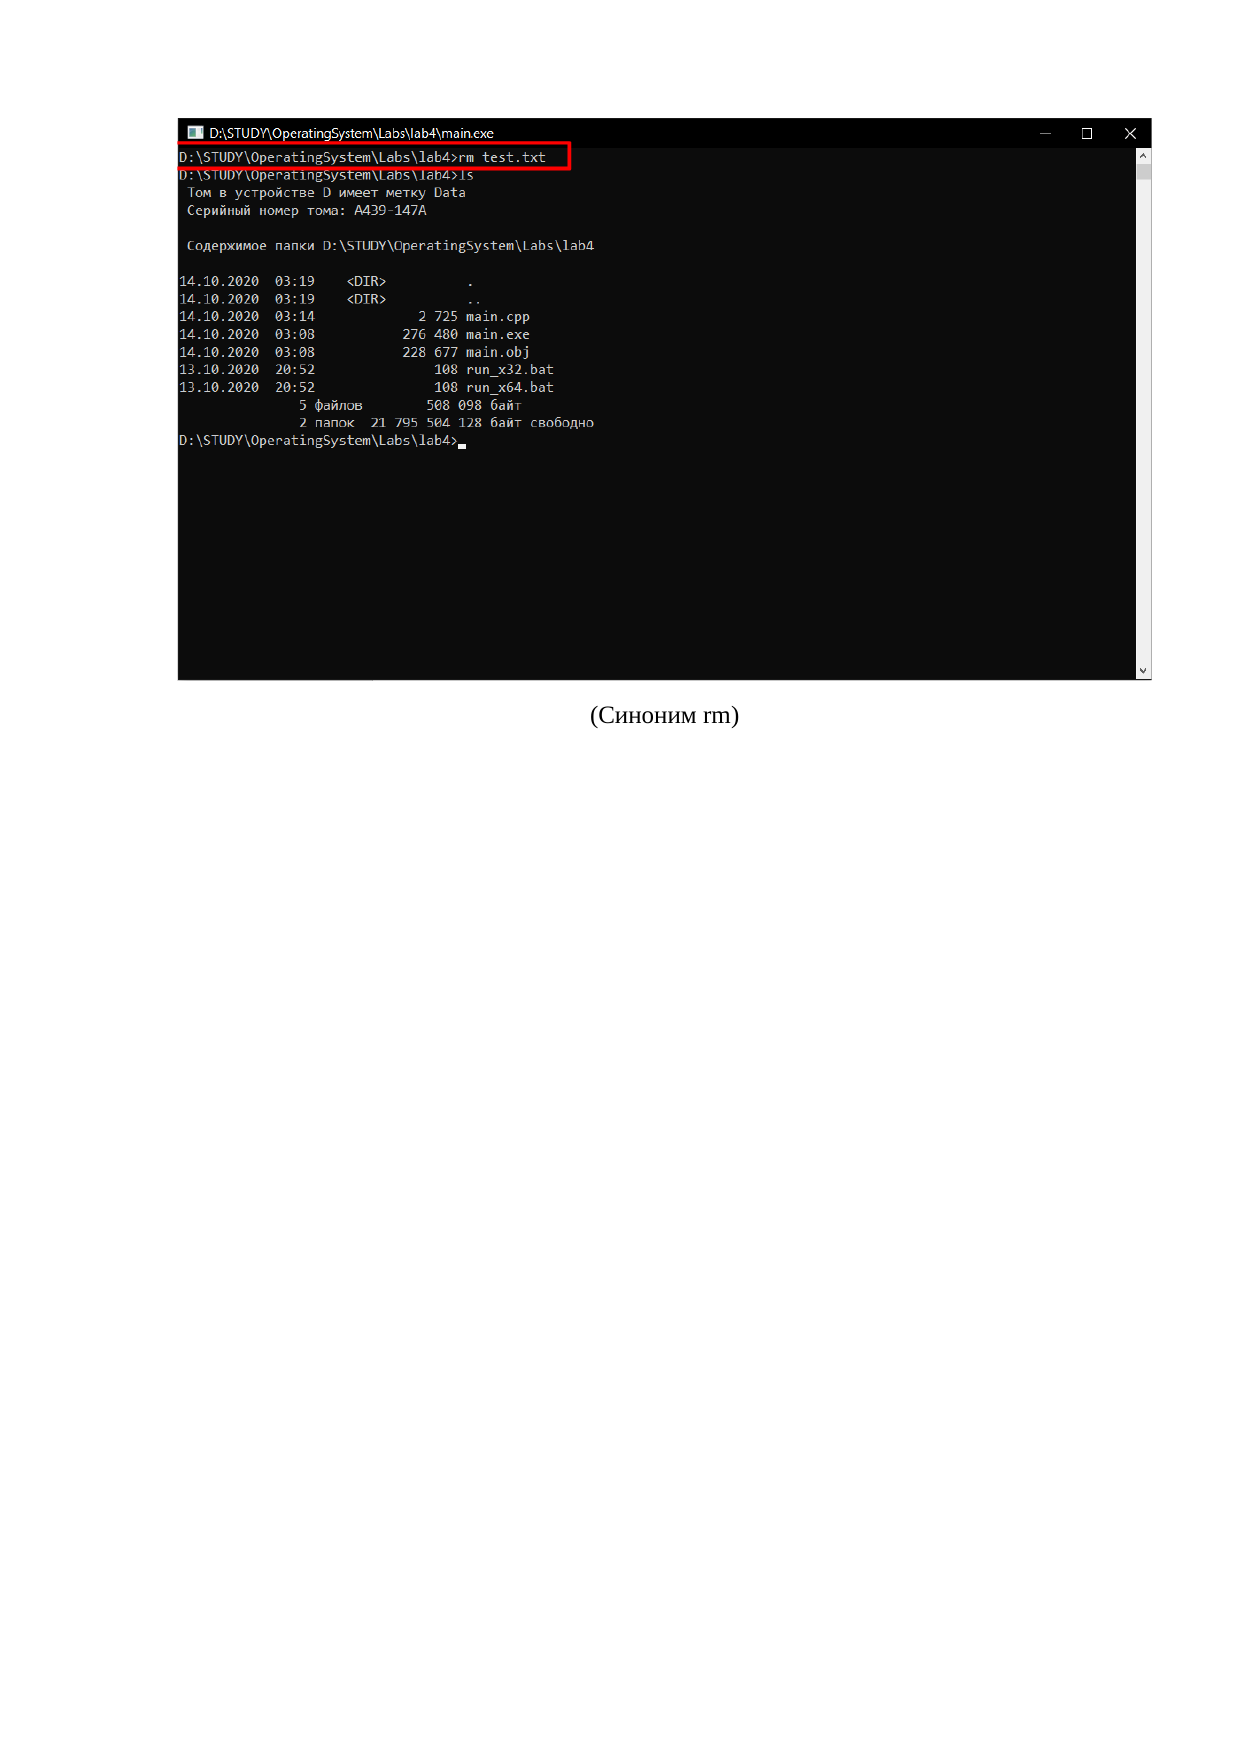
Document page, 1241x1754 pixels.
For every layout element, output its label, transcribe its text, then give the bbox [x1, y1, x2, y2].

picture [177, 118, 1152, 681]
text (Синоним rm) [177, 700, 1152, 729]
